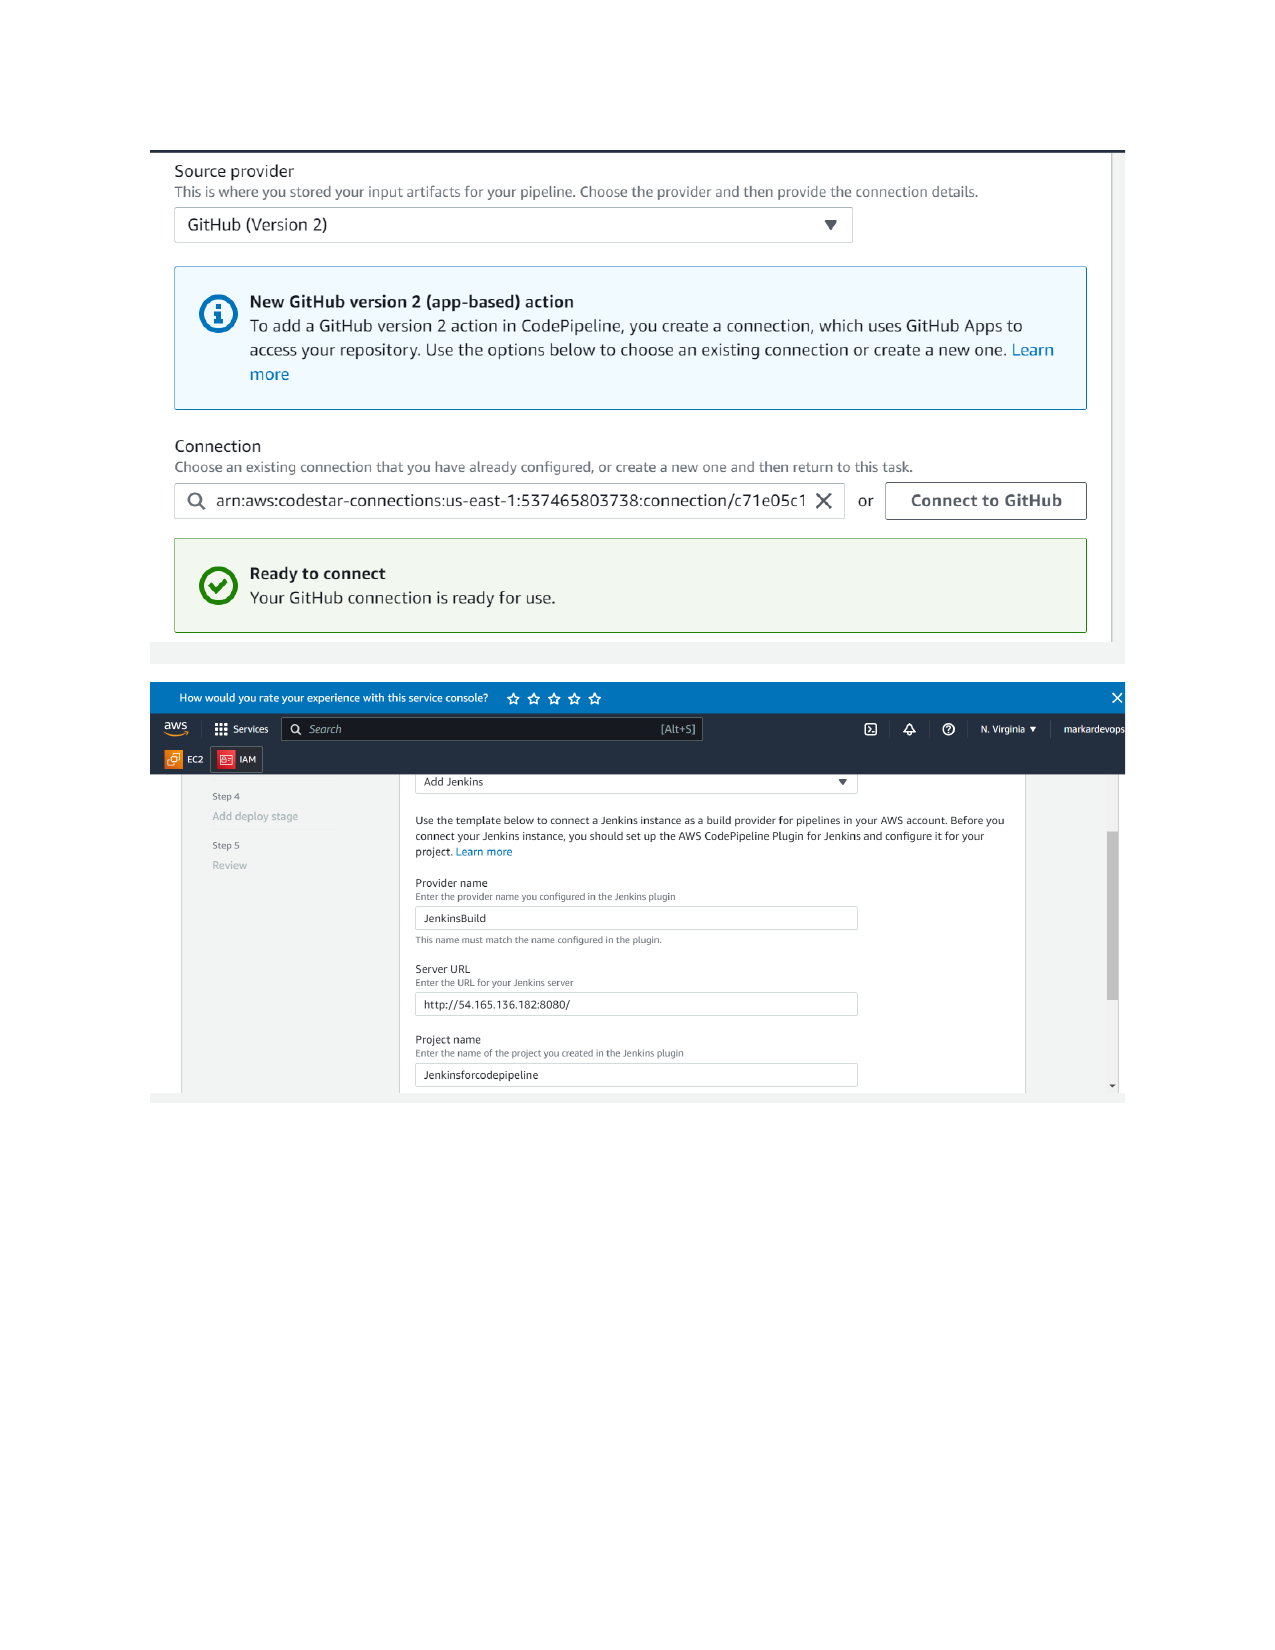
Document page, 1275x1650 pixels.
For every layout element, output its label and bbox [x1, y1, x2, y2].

picture [150, 150, 1125, 664]
picture [150, 682, 1125, 1103]
